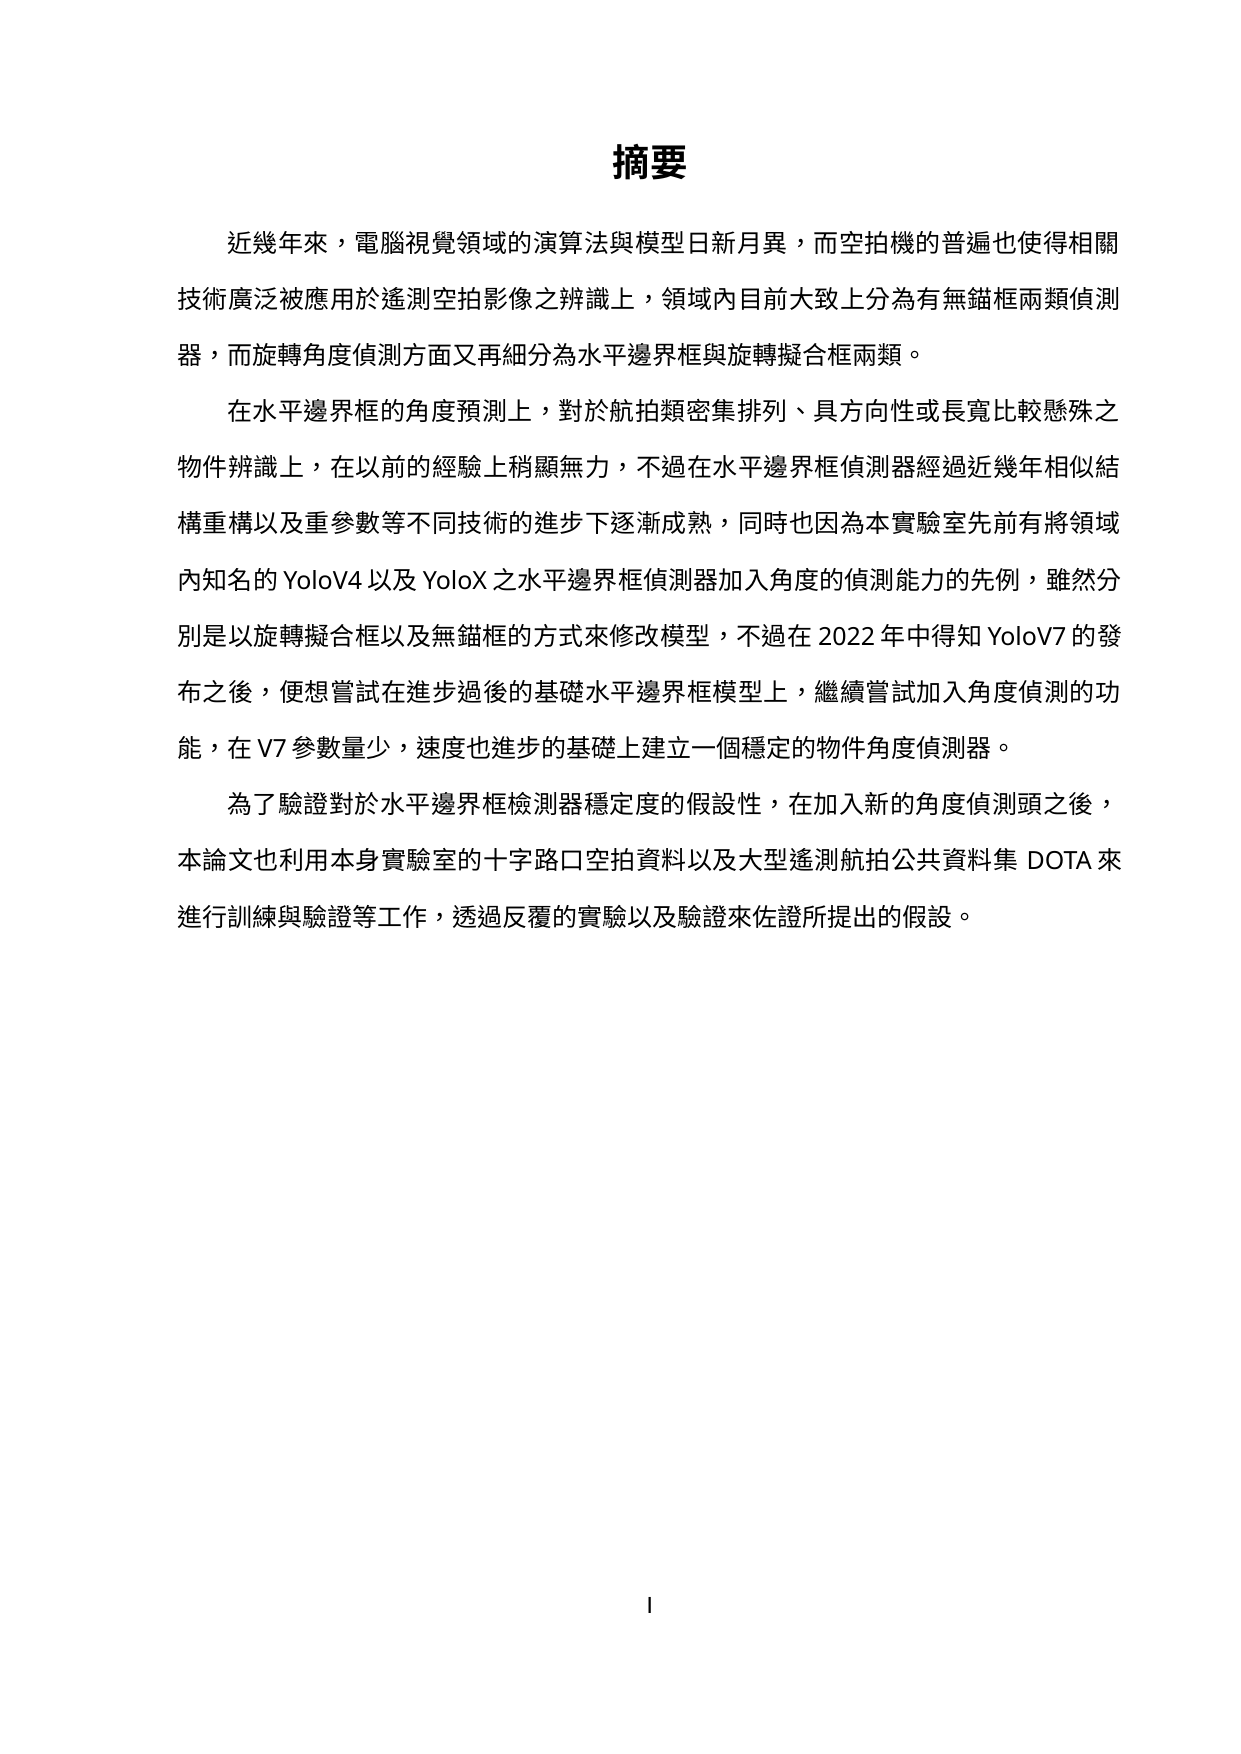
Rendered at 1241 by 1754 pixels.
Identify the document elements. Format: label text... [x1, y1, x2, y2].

text 在水平邊界框的角度預測上，對於航拍類密集排列、具方向性或長寬比較懸殊之物件辨識上，在以前的經驗上稍顯無力，不過在水平邊界框偵測器經過近幾年相似結構重構以及重參數等不同技術的進步下逐漸成熟，同時也因為本實驗室先前有將領域內知名的YoloV4以及YoloX之水平邊界框偵測器加入角度的偵測能力的先例，雖然分別是以旋轉擬合框以及無錨框的方式來修改模型，不過在2022年中得知YoloV7的發布之後，便想嘗試在進步過後的基礎水平邊界框模型上，繼續嘗試加入角度偵測的功能，在V7參數量少，速度也進步的基礎上建立一個穩定的物件角度偵測器。 [177, 391, 1122, 766]
text 近幾年來，電腦視覺領域的演算法與模型日新月異，而空拍機的普遍也使得相關技術廣泛被應用於遙測空拍影像之辨識上，領域內目前大致上分為有無錨框兩類偵測器，而旋轉角度偵測方面又再細分為水平邊界框與旋轉擬合框兩類。 [177, 223, 1122, 373]
text 為了驗證對於水平邊界框檢測器穩定度的假設性，在加入新的角度偵測頭之後，本論文也利用本身實驗室的十字路口空拍資料以及大型遙測航拍公共資料集DOTA來進行訓練與驗證等工作，透過反覆的實驗以及驗證來佐證所提出的假設。 [177, 784, 1122, 934]
text 摘要 [177, 123, 1122, 198]
